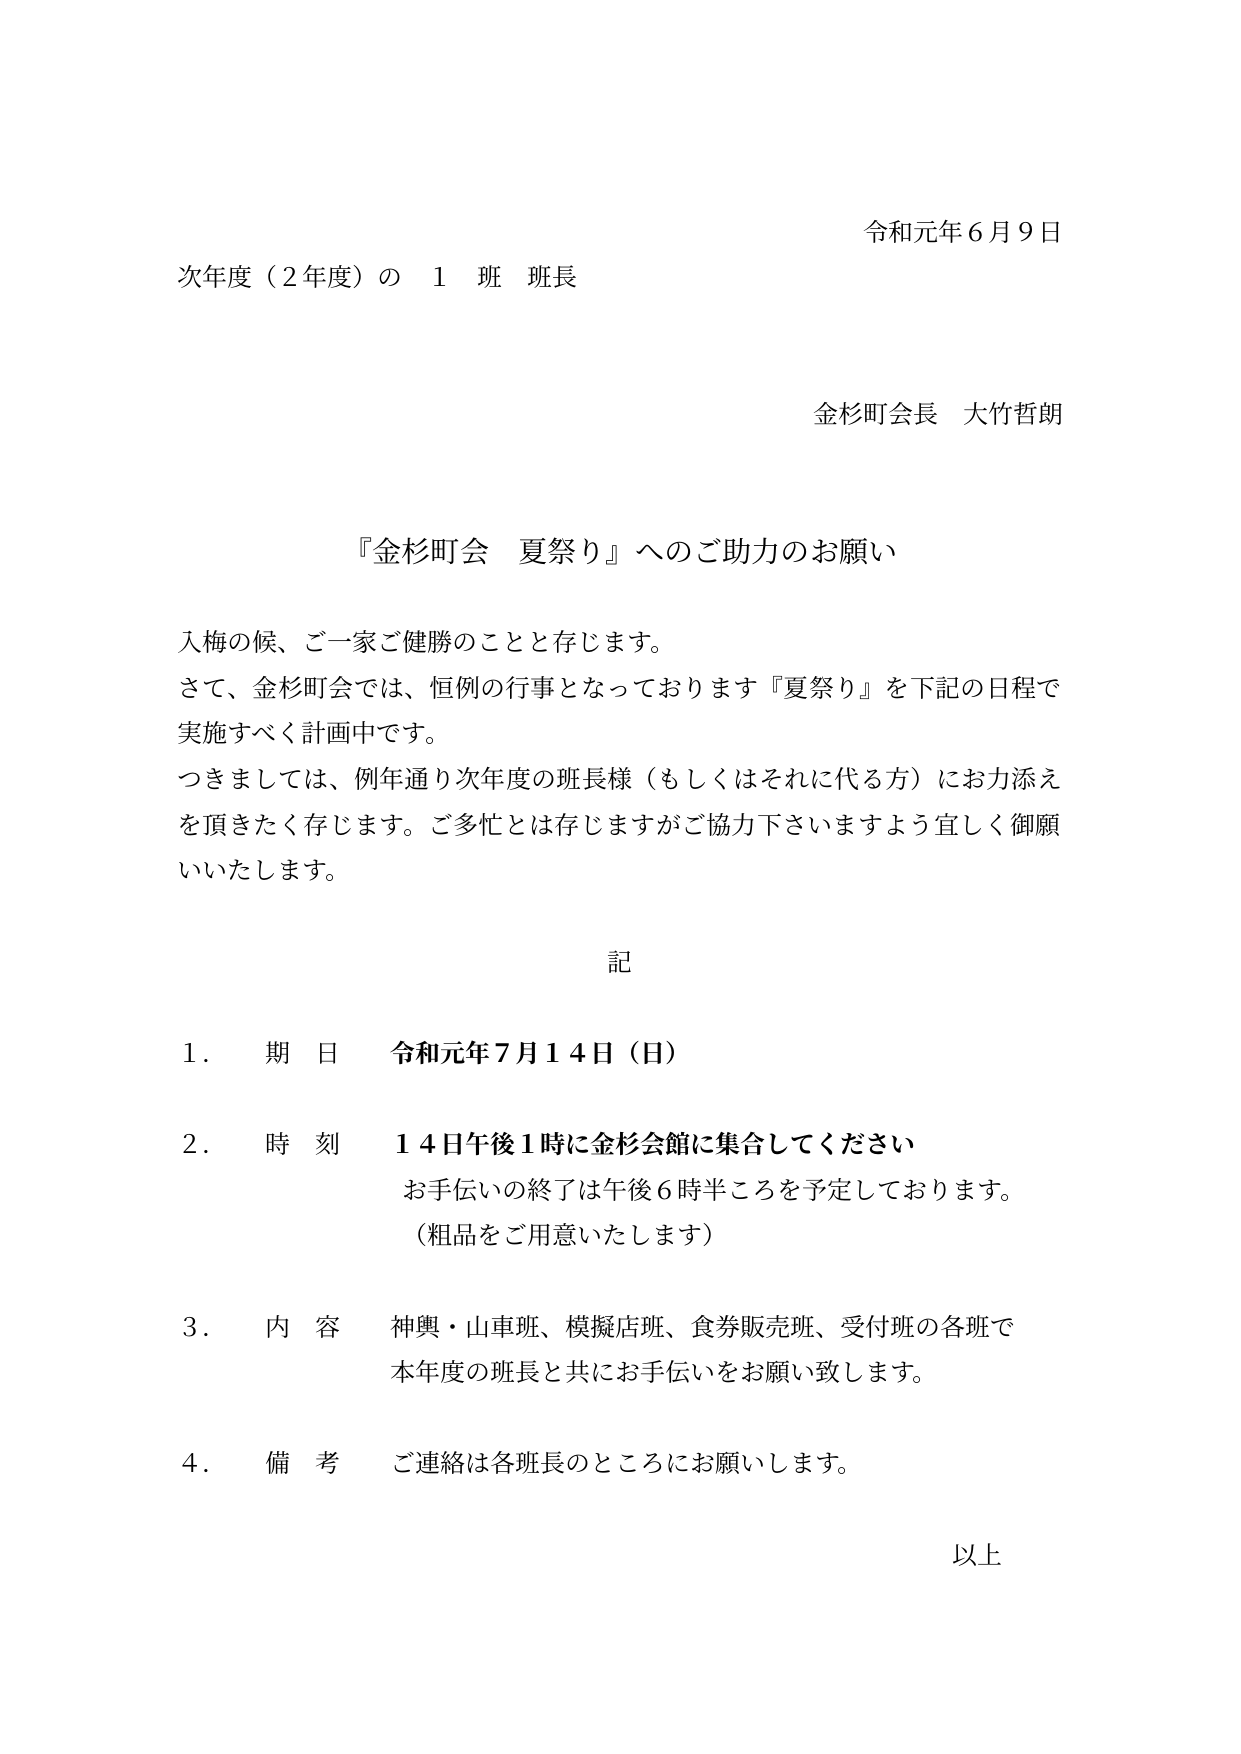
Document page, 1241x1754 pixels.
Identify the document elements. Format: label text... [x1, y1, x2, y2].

text お手伝いの終了は午後６時半ころを予定しております。 [177, 1166, 1063, 1211]
list 時 刻 １４日午後１時に金杉会館に集合してください [177, 1120, 1063, 1166]
text 金杉町会長 大竹哲朗 [177, 390, 1063, 436]
text 入梅の候、ご一家ご健勝のことと存じます。 [177, 618, 1063, 664]
text 令和元年６月９日 [177, 207, 1063, 253]
text 『金杉町会 夏祭り』へのご助力のお願い [177, 527, 1063, 572]
text 以上 [177, 1531, 1063, 1576]
text （粗品をご用意いたします） [177, 1211, 1063, 1257]
list 備 考 ご連絡は各班長のところにお願いします。 [177, 1439, 1063, 1485]
text さて、金杉町会では、恒例の行事となっております『夏祭り』を下記の日程で実施すべく計画中です。 [177, 664, 1063, 755]
subtitle 記 [177, 937, 1063, 983]
list 期 日 令和元年７月１４日（日） [177, 1029, 1063, 1074]
text 次年度（２年度）の １ 班 班長 [177, 253, 1063, 299]
text つきましては、例年通り次年度の班長様（もしくはそれに代る方）にお力添えを頂きたく存じます。ご多忙とは存じますがご協力下さいますよう宜しく御願いいたします。 [177, 755, 1063, 892]
text 本年度の班長と共にお手伝いをお願い致します。 [177, 1348, 1063, 1394]
list 内 容 神輿・山車班、模擬店班、食券販売班、受付班の各班で [177, 1302, 1063, 1348]
